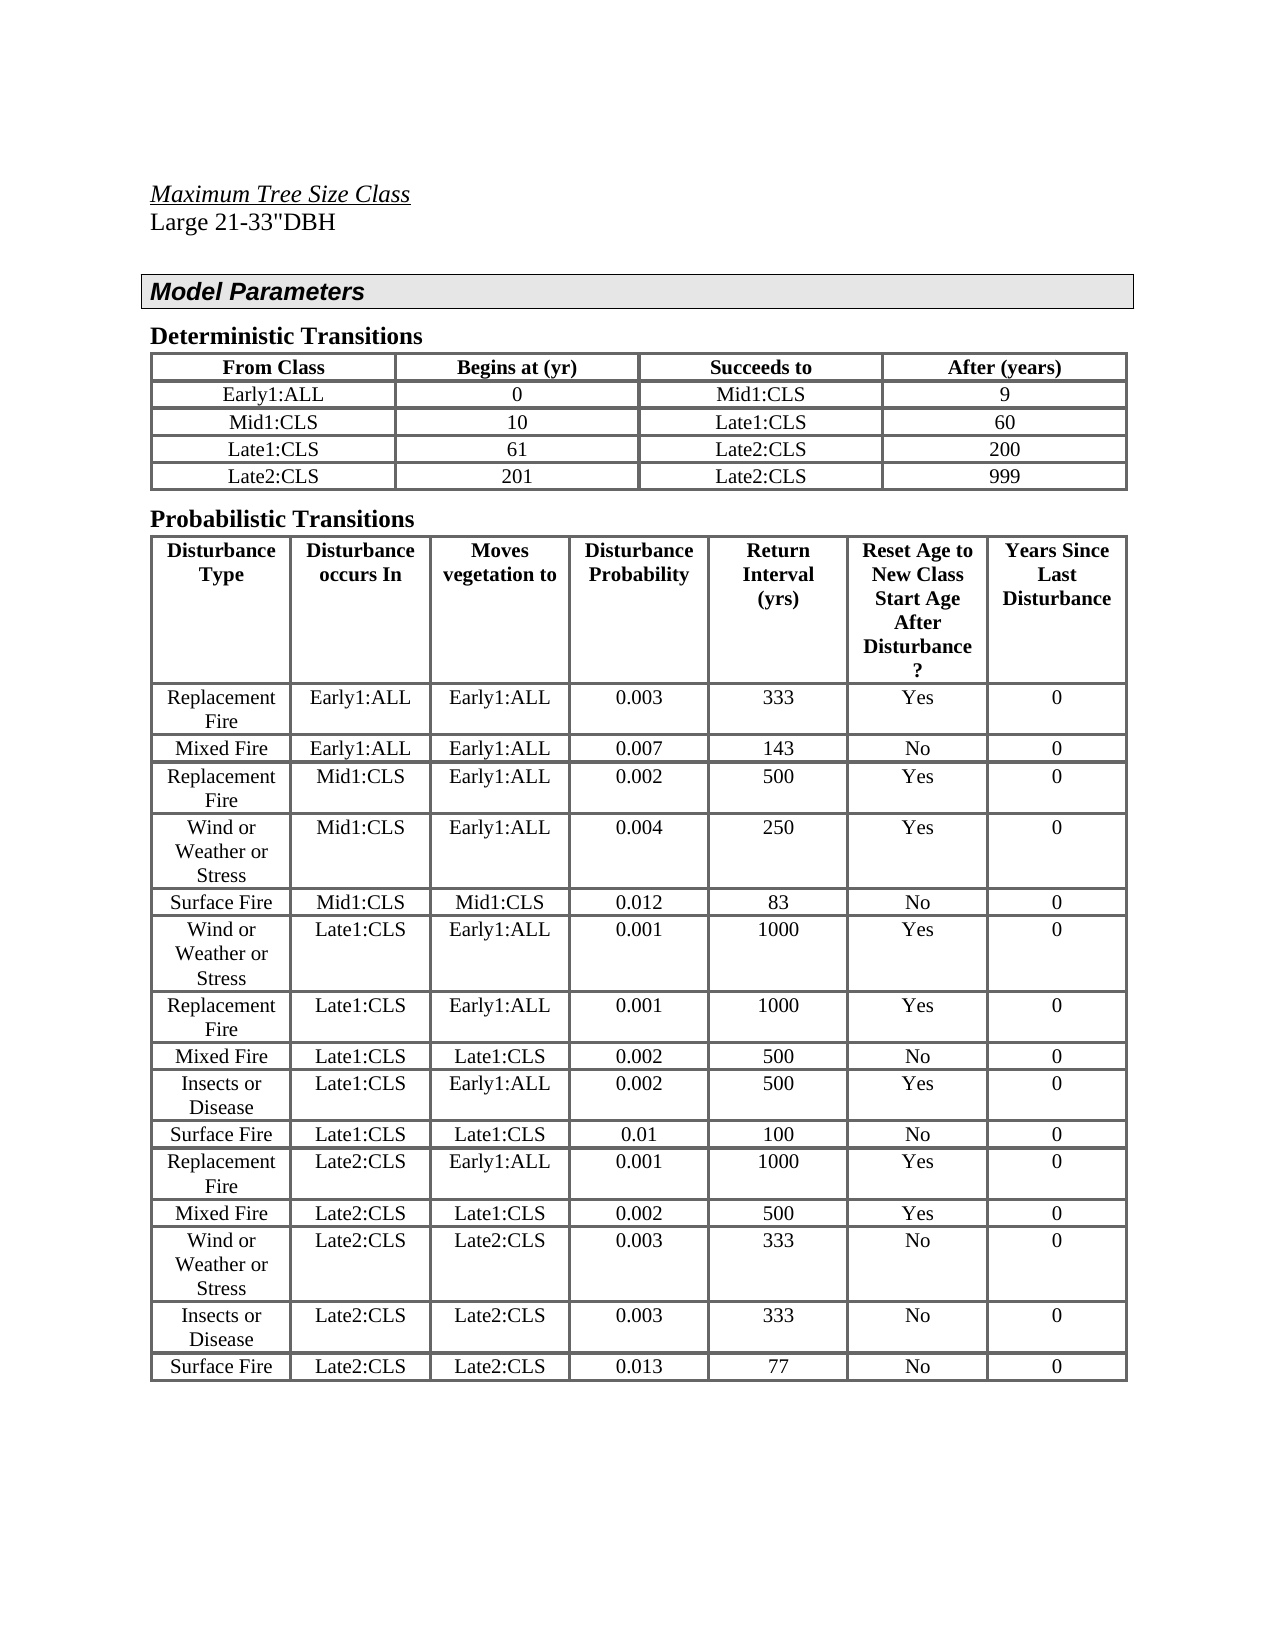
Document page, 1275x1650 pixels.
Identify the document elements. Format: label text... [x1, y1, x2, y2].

table_cell 1000 [710, 993, 846, 1041]
table_cell 0 [989, 685, 1125, 733]
table_cell 100 [710, 1122, 846, 1146]
table_cell 9 [884, 383, 1125, 406]
table_cell Yes [849, 1150, 986, 1198]
text Probabilistic Transitions [150, 504, 1125, 532]
table_cell Mixed Fire [153, 736, 289, 760]
table_cell 0.007 [571, 736, 707, 760]
table_cell Late2:CLS [641, 464, 881, 488]
table_cell Late1:CLS [432, 1201, 568, 1225]
table_cell Yes [849, 1201, 986, 1225]
table_cell Late2:CLS [432, 1303, 568, 1351]
table_cell Mixed Fire [153, 1201, 289, 1225]
table_cell 0.001 [571, 993, 707, 1041]
table_cell 333 [710, 1303, 846, 1351]
table_cell Late1:CLS [292, 1044, 429, 1068]
table_cell Wind or Weather or Stress [153, 917, 289, 989]
table_cell 0 [989, 1228, 1125, 1300]
table_cell Early1:ALL [432, 917, 568, 989]
table_cell Late1:CLS [432, 1122, 568, 1146]
table_cell 0.012 [571, 890, 707, 914]
table_cell 143 [710, 736, 846, 760]
table_cell Late1:CLS [292, 1071, 429, 1119]
table_header Begins at (yr) [397, 355, 637, 379]
table_cell 0.003 [571, 1228, 707, 1300]
table_cell 0 [989, 815, 1125, 887]
table_cell 0.003 [571, 1303, 707, 1351]
table_cell 0 [397, 383, 637, 406]
table_cell 83 [710, 890, 846, 914]
table_cell 10 [397, 410, 637, 434]
table_cell Early1:ALL [432, 1150, 568, 1198]
table_cell 0 [989, 736, 1125, 760]
table_cell 333 [710, 1228, 846, 1300]
table_cell 0 [989, 1303, 1125, 1351]
table_cell Early1:ALL [432, 685, 568, 733]
table_header After (years) [884, 355, 1125, 379]
table_header Disturbance occurs In [292, 538, 429, 682]
table_cell No [849, 736, 986, 760]
table_cell Late2:CLS [292, 1303, 429, 1351]
table_cell Late2:CLS [432, 1355, 568, 1378]
table_cell Wind or Weather or Stress [153, 815, 289, 887]
table_cell Mid1:CLS [153, 410, 394, 434]
table_cell 1000 [710, 917, 846, 989]
table_cell 0.002 [571, 1201, 707, 1225]
table_cell 500 [710, 1044, 846, 1068]
table_cell Yes [849, 685, 986, 733]
table_header Moves vegetation to [432, 538, 568, 682]
table_cell 1000 [710, 1150, 846, 1198]
table_cell Late2:CLS [641, 437, 881, 461]
table_cell Late2:CLS [292, 1150, 429, 1198]
table_header Years Since Last Disturbance [989, 538, 1125, 682]
table_cell 0 [989, 917, 1125, 989]
table_cell 0.002 [571, 764, 707, 812]
table_cell Mixed Fire [153, 1044, 289, 1068]
table_cell Wind or Weather or Stress [153, 1228, 289, 1300]
table_cell Late1:CLS [292, 1122, 429, 1146]
table_cell 0.002 [571, 1044, 707, 1068]
table_cell Mid1:CLS [292, 764, 429, 812]
table_cell 201 [397, 464, 637, 488]
table_cell 999 [884, 464, 1125, 488]
table_cell 0 [989, 1201, 1125, 1225]
table_cell Replacement Fire [153, 1150, 289, 1198]
table_cell Late1:CLS [153, 437, 394, 461]
table_cell Mid1:CLS [292, 815, 429, 887]
table_cell 250 [710, 815, 846, 887]
table_header From Class [153, 355, 394, 379]
text Model Parameters [142, 275, 1133, 308]
table_header Succeeds to [641, 355, 881, 379]
table_cell No [849, 1044, 986, 1068]
table_cell Late2:CLS [292, 1201, 429, 1225]
table_cell 500 [710, 1201, 846, 1225]
table_cell Replacement Fire [153, 685, 289, 733]
table_cell Late2:CLS [153, 464, 394, 488]
table_cell 0.002 [571, 1071, 707, 1119]
table_cell Early1:ALL [432, 815, 568, 887]
table_cell 0.001 [571, 1150, 707, 1198]
table_cell Replacement Fire [153, 993, 289, 1041]
table_cell 333 [710, 685, 846, 733]
table_cell Surface Fire [153, 1122, 289, 1146]
table_cell Insects or Disease [153, 1071, 289, 1119]
table_cell Yes [849, 815, 986, 887]
table_cell Early1:ALL [292, 736, 429, 760]
table_cell Late1:CLS [292, 917, 429, 989]
table_cell No [849, 1355, 986, 1378]
table_cell 0 [989, 764, 1125, 812]
table_cell Yes [849, 1071, 986, 1119]
table_header Disturbance Type [153, 538, 289, 682]
table_cell 0 [989, 1122, 1125, 1146]
table_cell 500 [710, 764, 846, 812]
table_cell Mid1:CLS [432, 890, 568, 914]
table_cell Late2:CLS [292, 1228, 429, 1300]
table_cell 500 [710, 1071, 846, 1119]
table_cell Late1:CLS [432, 1044, 568, 1068]
table_cell Early1:ALL [432, 764, 568, 812]
table_cell 0 [989, 890, 1125, 914]
table_cell No [849, 1228, 986, 1300]
table_cell Early1:ALL [292, 685, 429, 733]
table_cell Mid1:CLS [292, 890, 429, 914]
table_cell Early1:ALL [432, 993, 568, 1041]
table_cell Yes [849, 764, 986, 812]
table_cell Late1:CLS [641, 410, 881, 434]
table_cell 0 [989, 1044, 1125, 1068]
table_cell 77 [710, 1355, 846, 1378]
table_cell No [849, 890, 986, 914]
table_cell 0.001 [571, 917, 707, 989]
table_cell Mid1:CLS [641, 383, 881, 406]
table_cell Replacement Fire [153, 764, 289, 812]
table_cell Surface Fire [153, 890, 289, 914]
table_cell 60 [884, 410, 1125, 434]
table_cell 0.003 [571, 685, 707, 733]
table_cell Yes [849, 993, 986, 1041]
table_cell 0 [989, 1355, 1125, 1378]
table_cell Late1:CLS [292, 993, 429, 1041]
table_cell No [849, 1303, 986, 1351]
table_cell Late2:CLS [432, 1228, 568, 1300]
table_cell Surface Fire [153, 1355, 289, 1378]
table_header Return Interval (yrs) [710, 538, 846, 682]
table_cell Early1:ALL [432, 736, 568, 760]
table_cell 61 [397, 437, 637, 461]
table_cell Early1:ALL [432, 1071, 568, 1119]
table_cell Yes [849, 917, 986, 989]
table_cell 200 [884, 437, 1125, 461]
table_cell 0.013 [571, 1355, 707, 1378]
table_cell Late2:CLS [292, 1355, 429, 1378]
table_cell Insects or Disease [153, 1303, 289, 1351]
table_header Disturbance Probability [571, 538, 707, 682]
table_cell 0 [989, 1071, 1125, 1119]
text Maximum Tree Size ClassLarge 21-33"DBH [150, 179, 1125, 236]
table_cell 0.004 [571, 815, 707, 887]
table_header Reset Age to New Class Start Age After Disturbance? [849, 538, 986, 682]
table_cell 0 [989, 993, 1125, 1041]
table_cell No [849, 1122, 986, 1146]
table_cell Early1:ALL [153, 383, 394, 406]
table_cell 0.01 [571, 1122, 707, 1146]
table_cell 0 [989, 1150, 1125, 1198]
text Deterministic Transitions [150, 321, 1125, 350]
